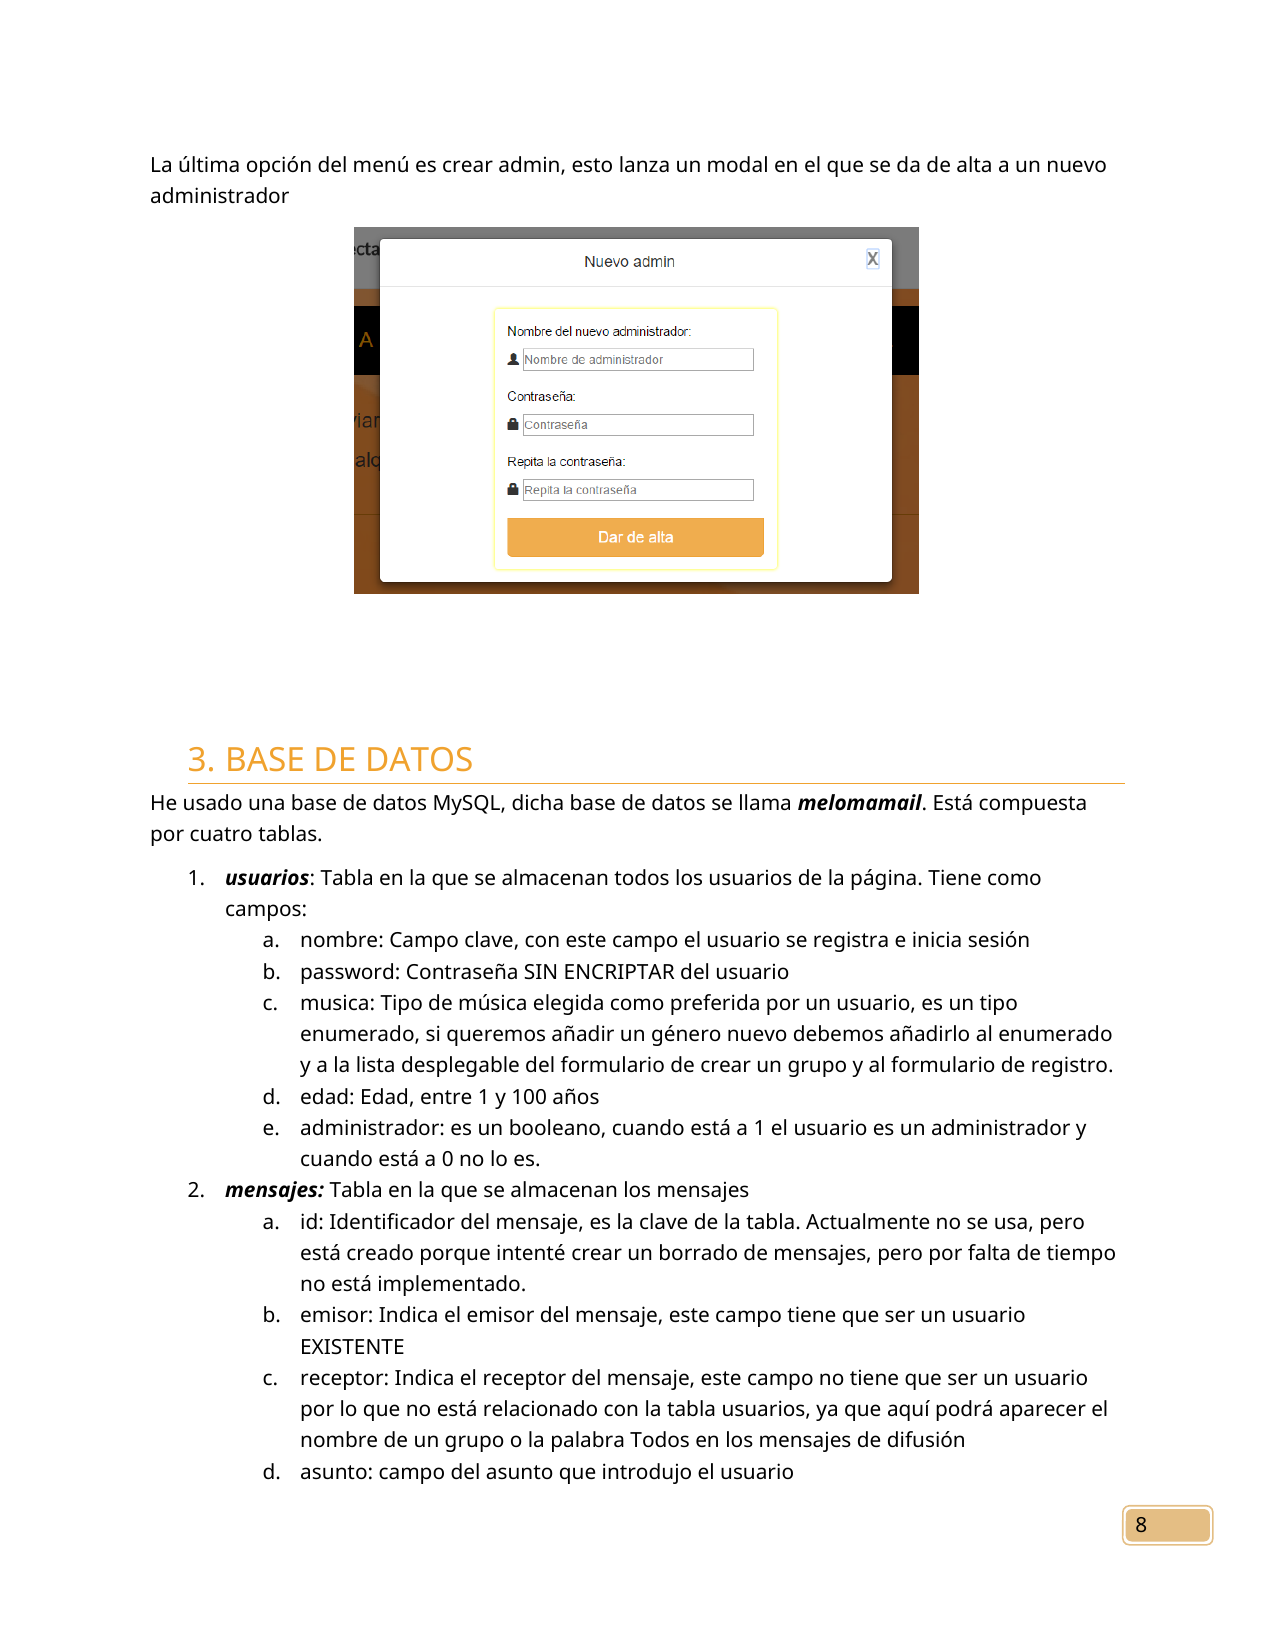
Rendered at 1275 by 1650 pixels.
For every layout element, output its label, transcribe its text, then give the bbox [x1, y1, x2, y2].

list edad: Edad, entre 1 y 100 años [262, 1082, 1125, 1110]
list password: Contraseña SIN ENCRIPTAR del usuario [262, 957, 1125, 985]
picture [353, 227, 919, 593]
list asunto: campo del asunto que introdujo el usuario [262, 1457, 1125, 1485]
list receptor: Indica el receptor del mensaje, este campo no tiene que ser un usuario por lo que no está relacionado con la tabla usuarios, ya que aquí podrá aparecer el nombre de un grupo o la palabra Todos en los mensajes de difusión [262, 1363, 1125, 1454]
text He usado una base de datos MySQL, dicha base de datos se llama melomamail. Está compuesta por cuatro tablas. [150, 788, 1125, 848]
list id: Identificador del mensaje, es la clave de la tabla. Actualmente no se usa, pero está creado porque intenté crear un borrado de mensajes, pero por falta de tiempo no está implementado. [262, 1207, 1125, 1298]
list mensajes: Tabla en la que se almacenan los mensajes [187, 1176, 1125, 1204]
list nombre: Campo clave, con este campo el usuario se registra e inicia sesión [262, 926, 1125, 954]
subtitle BASE DE DATOS [187, 735, 1125, 784]
list usuarios: Tabla en la que se almacenan todos los usuarios de la página. Tiene como campos: [187, 863, 1125, 923]
list musica: Tipo de música elegida como preferida por un usuario, es un tipo enumerado, si queremos añadir un género nuevo debemos añadirlo al enumerado y a la lista desplegable del formulario de crear un grupo y al formulario de registro. [262, 988, 1125, 1079]
list emisor: Indica el emisor del mensaje, este campo tiene que ser un usuario EXISTENTE [262, 1301, 1125, 1360]
list administrador: es un booleano, cuando está a 1 el usuario es un administrador y cuando está a 0 no lo es. [262, 1113, 1125, 1173]
text La última opción del menú es crear admin, esto lanza un modal en el que se da de alta a un nuevo administrador [150, 150, 1125, 210]
